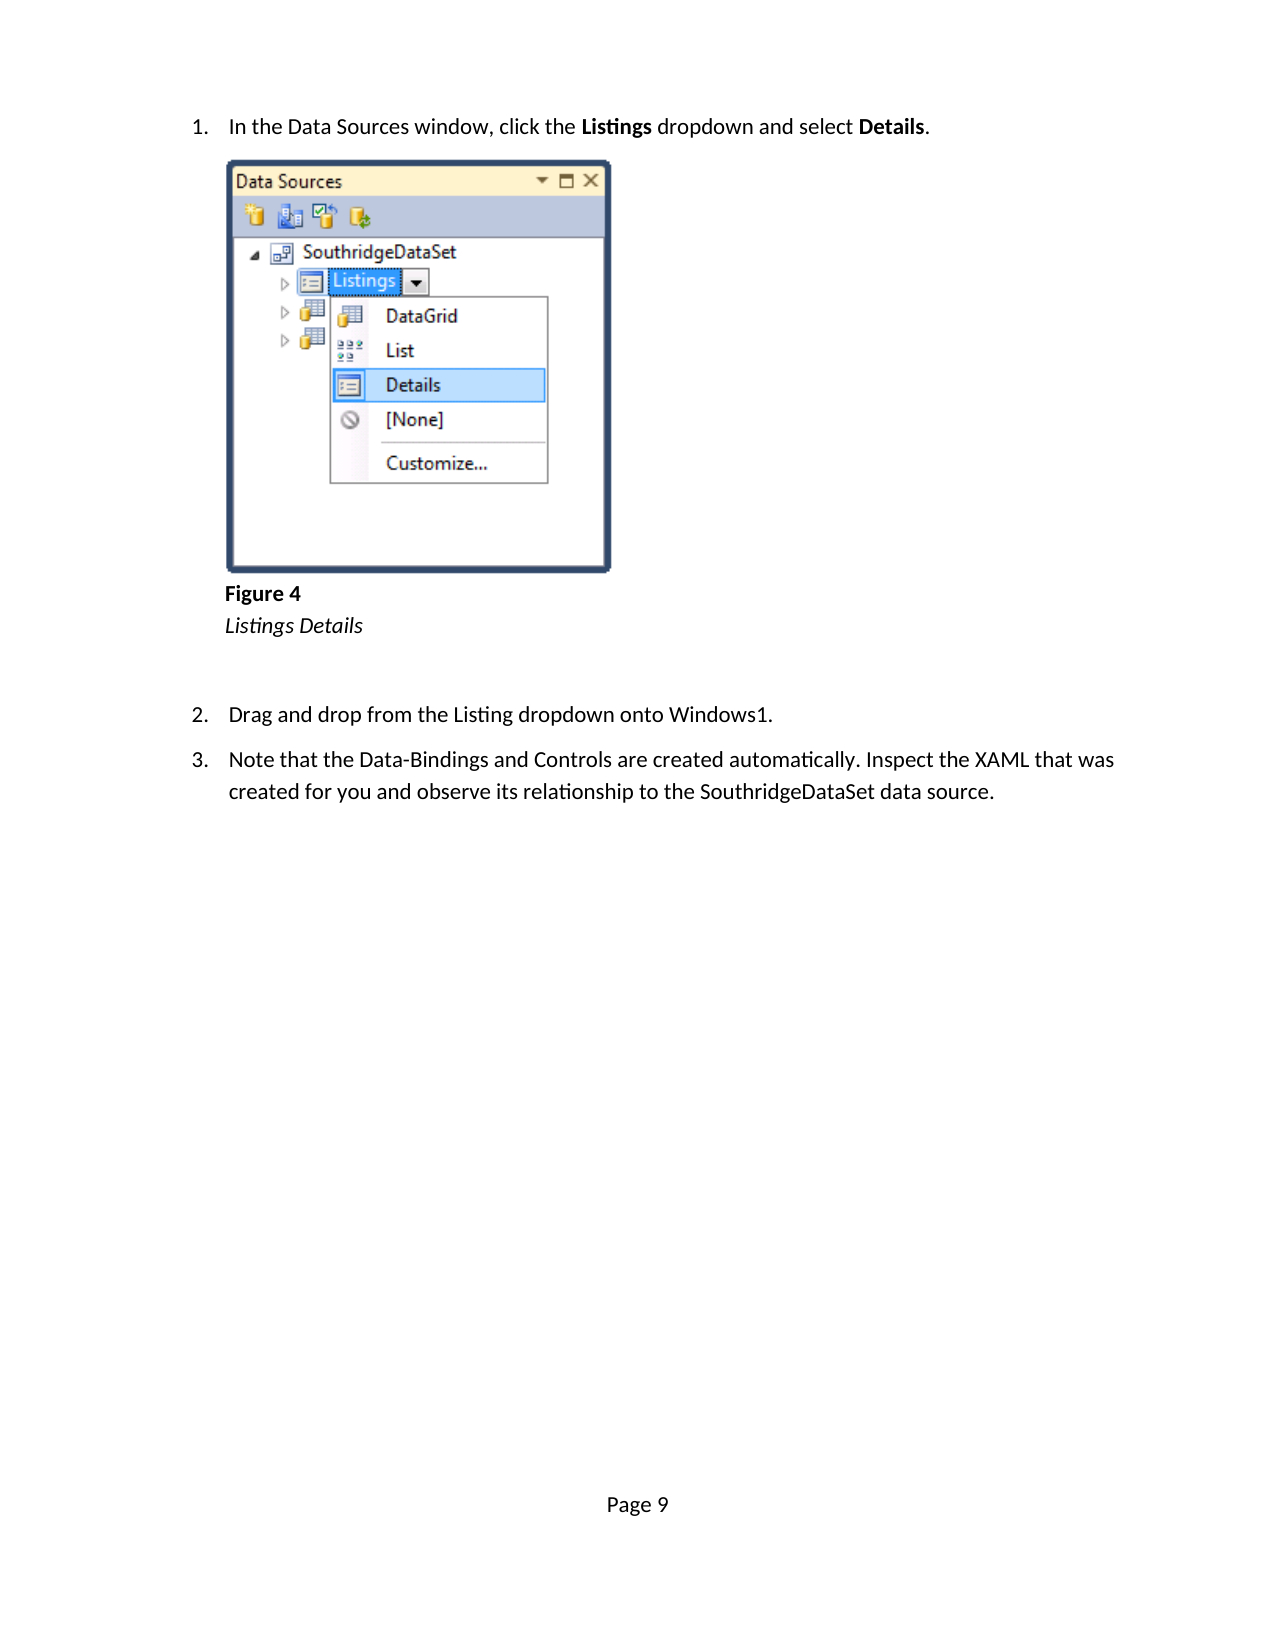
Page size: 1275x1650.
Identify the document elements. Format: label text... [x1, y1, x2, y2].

picture [225, 157, 613, 575]
list In the Data Sources window, click the Listings dropdown and select Details. [191, 112, 1125, 141]
text Listings Details [225, 611, 1125, 639]
list Note that the Data-Bindings and Controls are created automatically. Inspect the XAML that was created for you and observe its relationship to the SouthridgeDataSet data source. [191, 745, 1125, 805]
list Drag and drop from the Listing dropdown onto Windows1. [191, 701, 1125, 728]
text Figure 4 [225, 579, 1125, 607]
